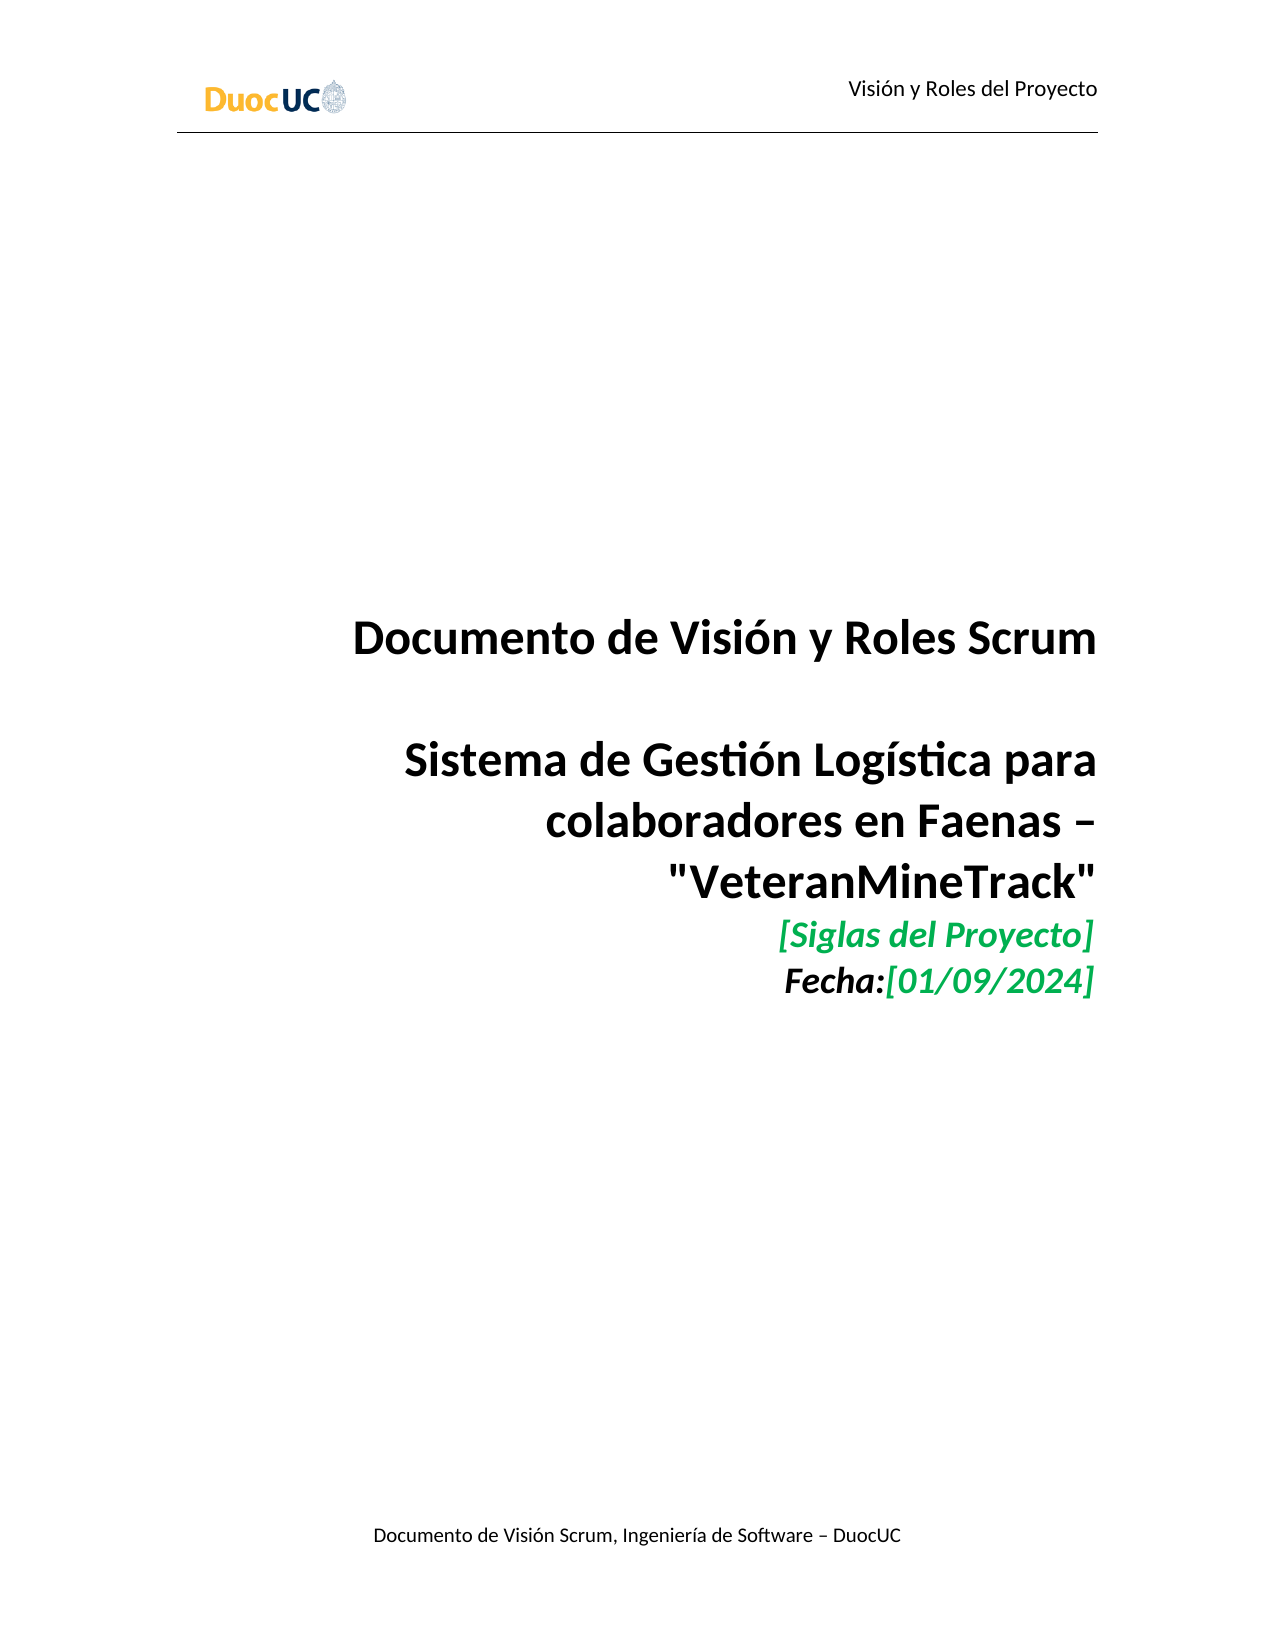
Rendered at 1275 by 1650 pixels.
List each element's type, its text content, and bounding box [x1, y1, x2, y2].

text [Siglas del Proyecto] [177, 911, 1098, 957]
text Documento de Visión y Roles Scrum [325, 606, 1098, 667]
text Sistema de Gestión Logística para colaboradores en Faenas – "VeteranMineTrack" [177, 728, 1098, 911]
text Fecha:[01/09/2024] [177, 957, 1098, 1003]
picture [198, 76, 351, 116]
